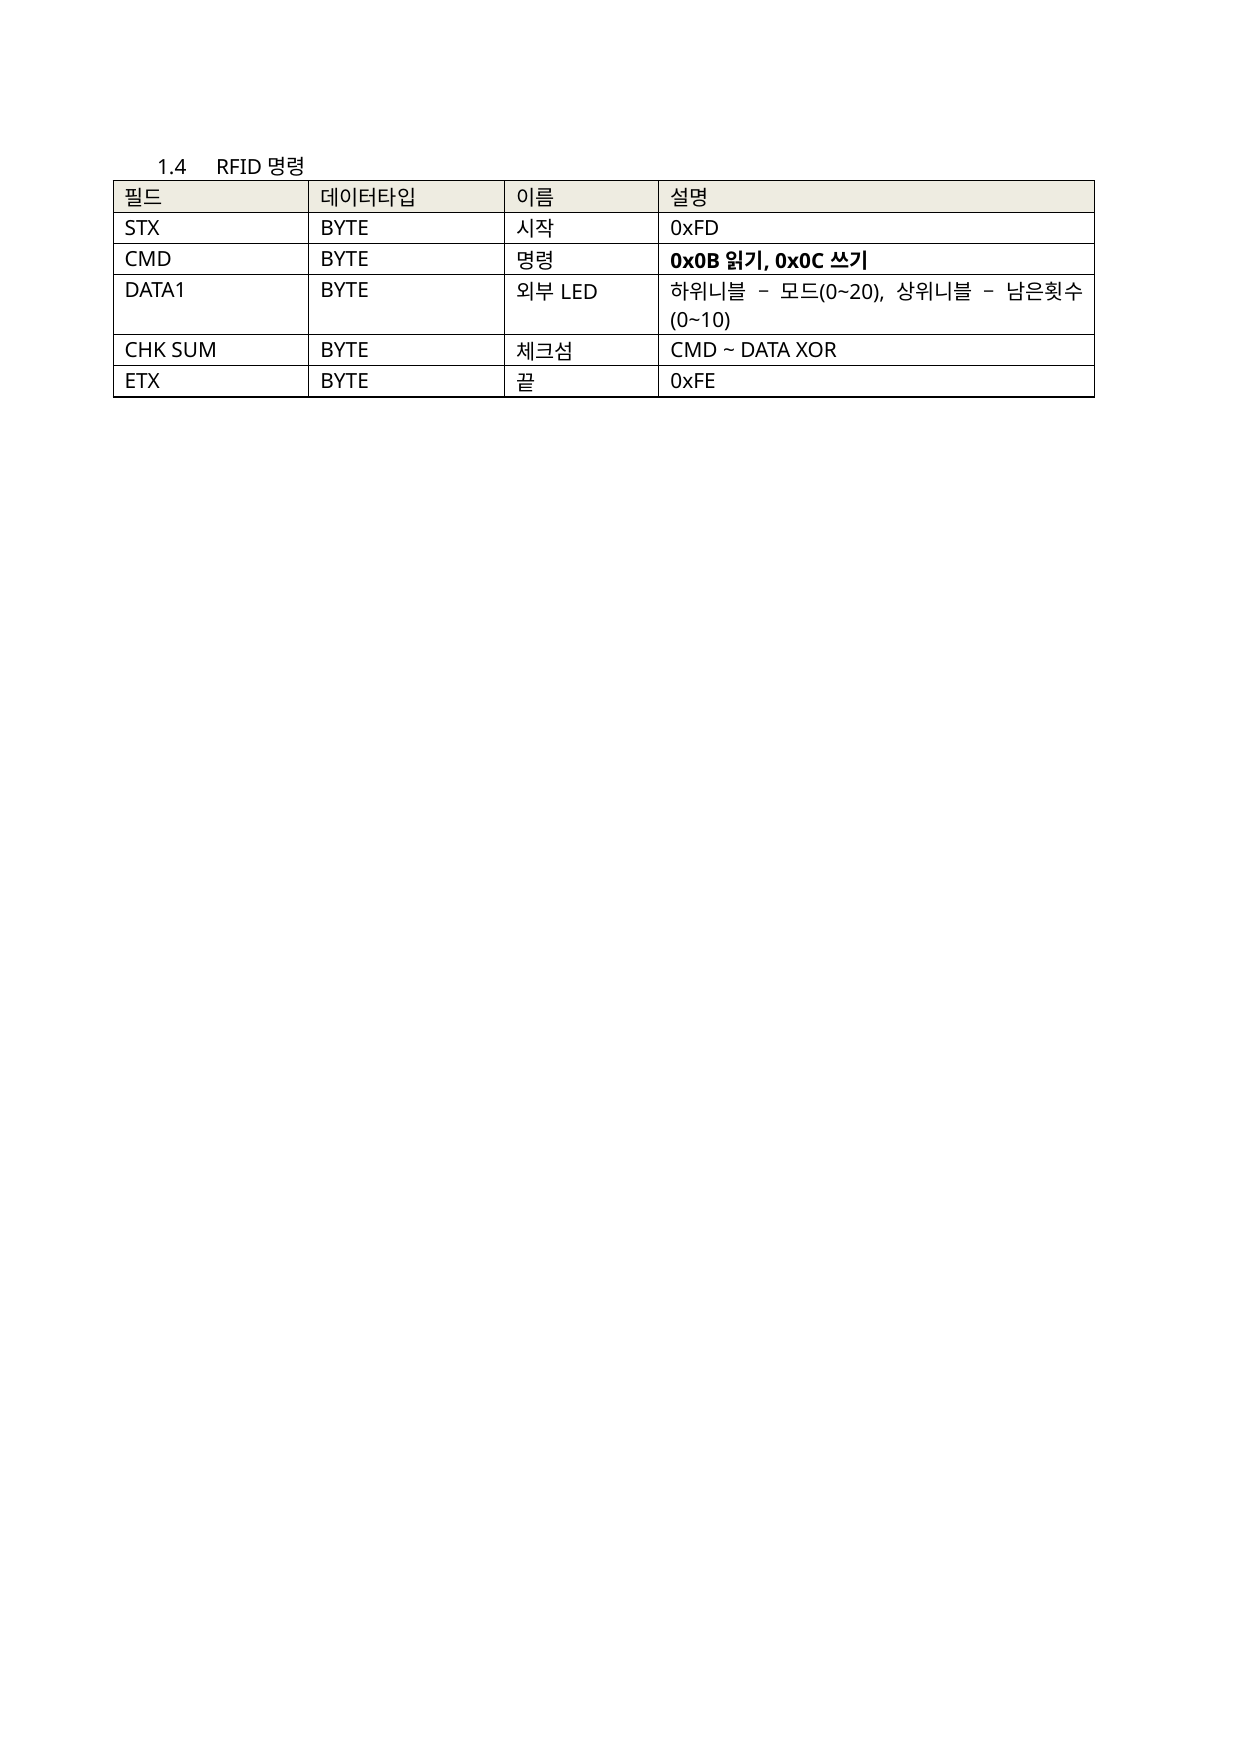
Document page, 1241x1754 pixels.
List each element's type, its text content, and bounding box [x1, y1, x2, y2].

table_cell CMD [114, 244, 308, 274]
table_cell BYTE [309, 335, 504, 365]
table_header 설명 [659, 181, 1094, 212]
table_cell BYTE [309, 213, 504, 243]
table_cell BYTE [309, 275, 504, 334]
table_cell 명령 [505, 244, 658, 274]
table_cell BYTE [309, 244, 504, 274]
table_cell 0xFE [659, 366, 1094, 396]
table_cell BYTE [309, 366, 504, 396]
table_cell 시작 [505, 213, 658, 243]
table_cell DATA1 [114, 275, 308, 334]
table_cell 체크섬 [505, 335, 658, 365]
table_cell 끝 [505, 366, 658, 396]
table_cell STX [114, 213, 308, 243]
table_cell 0x0B 읽기, 0x0C 쓰기 [659, 244, 1094, 274]
table_cell 0xFD [659, 213, 1094, 243]
list RFID 명령 [157, 150, 1128, 180]
table_cell 외부 LED [505, 275, 658, 334]
table_header 이름 [505, 181, 658, 212]
table_cell CMD ~ DATA XOR [659, 335, 1094, 365]
table_header 데이터타입 [309, 181, 504, 212]
table_header 필드 [114, 181, 308, 212]
table_cell ETX [114, 366, 308, 396]
table_cell 하위니블 – 모드(0~20), 상위니블 – 남은횟수 (0~10) [659, 275, 1094, 334]
table_cell CHK SUM [114, 335, 308, 365]
